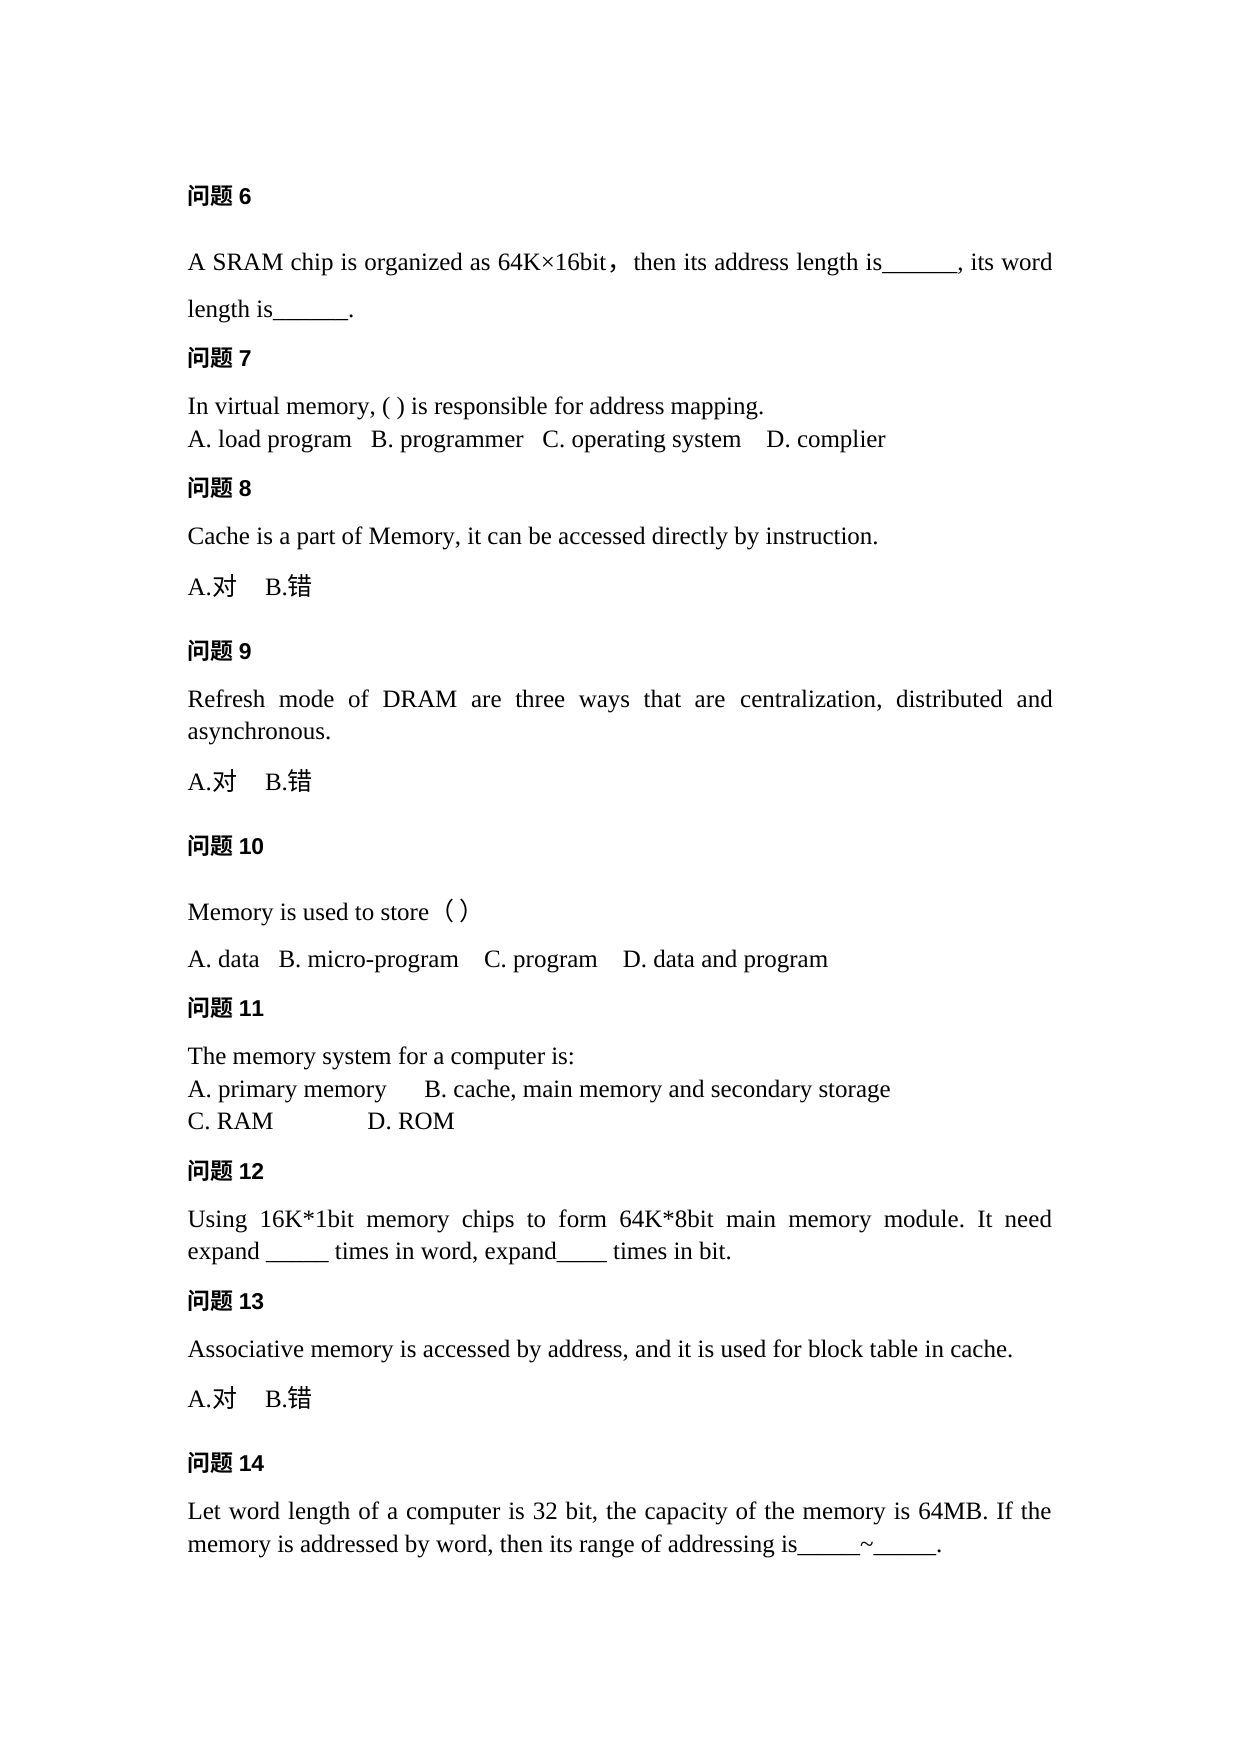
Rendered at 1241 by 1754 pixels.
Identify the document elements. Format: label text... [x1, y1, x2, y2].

text A SRAM chip is organized as 64K×16bit，then its address length is______, its word length is______. [187, 227, 1053, 324]
text The memory system for a computer is: [187, 1039, 1053, 1072]
text 问题 7 [187, 324, 1053, 389]
text 问题 10 [187, 812, 1053, 877]
text A. primary memory B. cache, main memory and secondary storage [187, 1072, 1053, 1104]
text C. RAM D. ROM [187, 1104, 1053, 1137]
text A.对 B.错 [187, 747, 1053, 812]
text 问题 9 [187, 617, 1053, 682]
text 问题 8 [187, 454, 1053, 519]
text Memory is used to store（ ） [187, 877, 1053, 942]
text A. load program B. programmer C. operating system D. complier [187, 422, 1053, 454]
text A.对 B.错 [187, 552, 1053, 617]
text 问题 6 [187, 162, 1053, 227]
text 问题 14 [187, 1429, 1053, 1494]
text Associative memory is accessed by address, and it is used for block table in cache. [187, 1332, 1053, 1364]
text Cache is a part of Memory, it can be accessed directly by instruction. [187, 519, 1053, 552]
text 问题 11 [187, 974, 1053, 1039]
text 问题 13 [187, 1267, 1053, 1332]
text A. data B. micro-program C. program D. data and program [187, 942, 1053, 974]
text Refresh mode of DRAM are three ways that are centralization, distributed and asynchronous. [187, 682, 1053, 747]
text 问题 12 [187, 1137, 1053, 1202]
text In virtual memory, ( ) is responsible for address mapping. [187, 389, 1053, 422]
text Let word length of a computer is 32 bit, the capacity of the memory is 64MB. If the memory is addressed by word, then its range of addressing is_____~_____. [187, 1494, 1053, 1559]
text A.对 B.错 [187, 1364, 1053, 1429]
text Using 16K*1bit memory chips to form 64K*8bit main memory module. It need expand _____ times in word, expand____ times in bit. [187, 1202, 1053, 1267]
